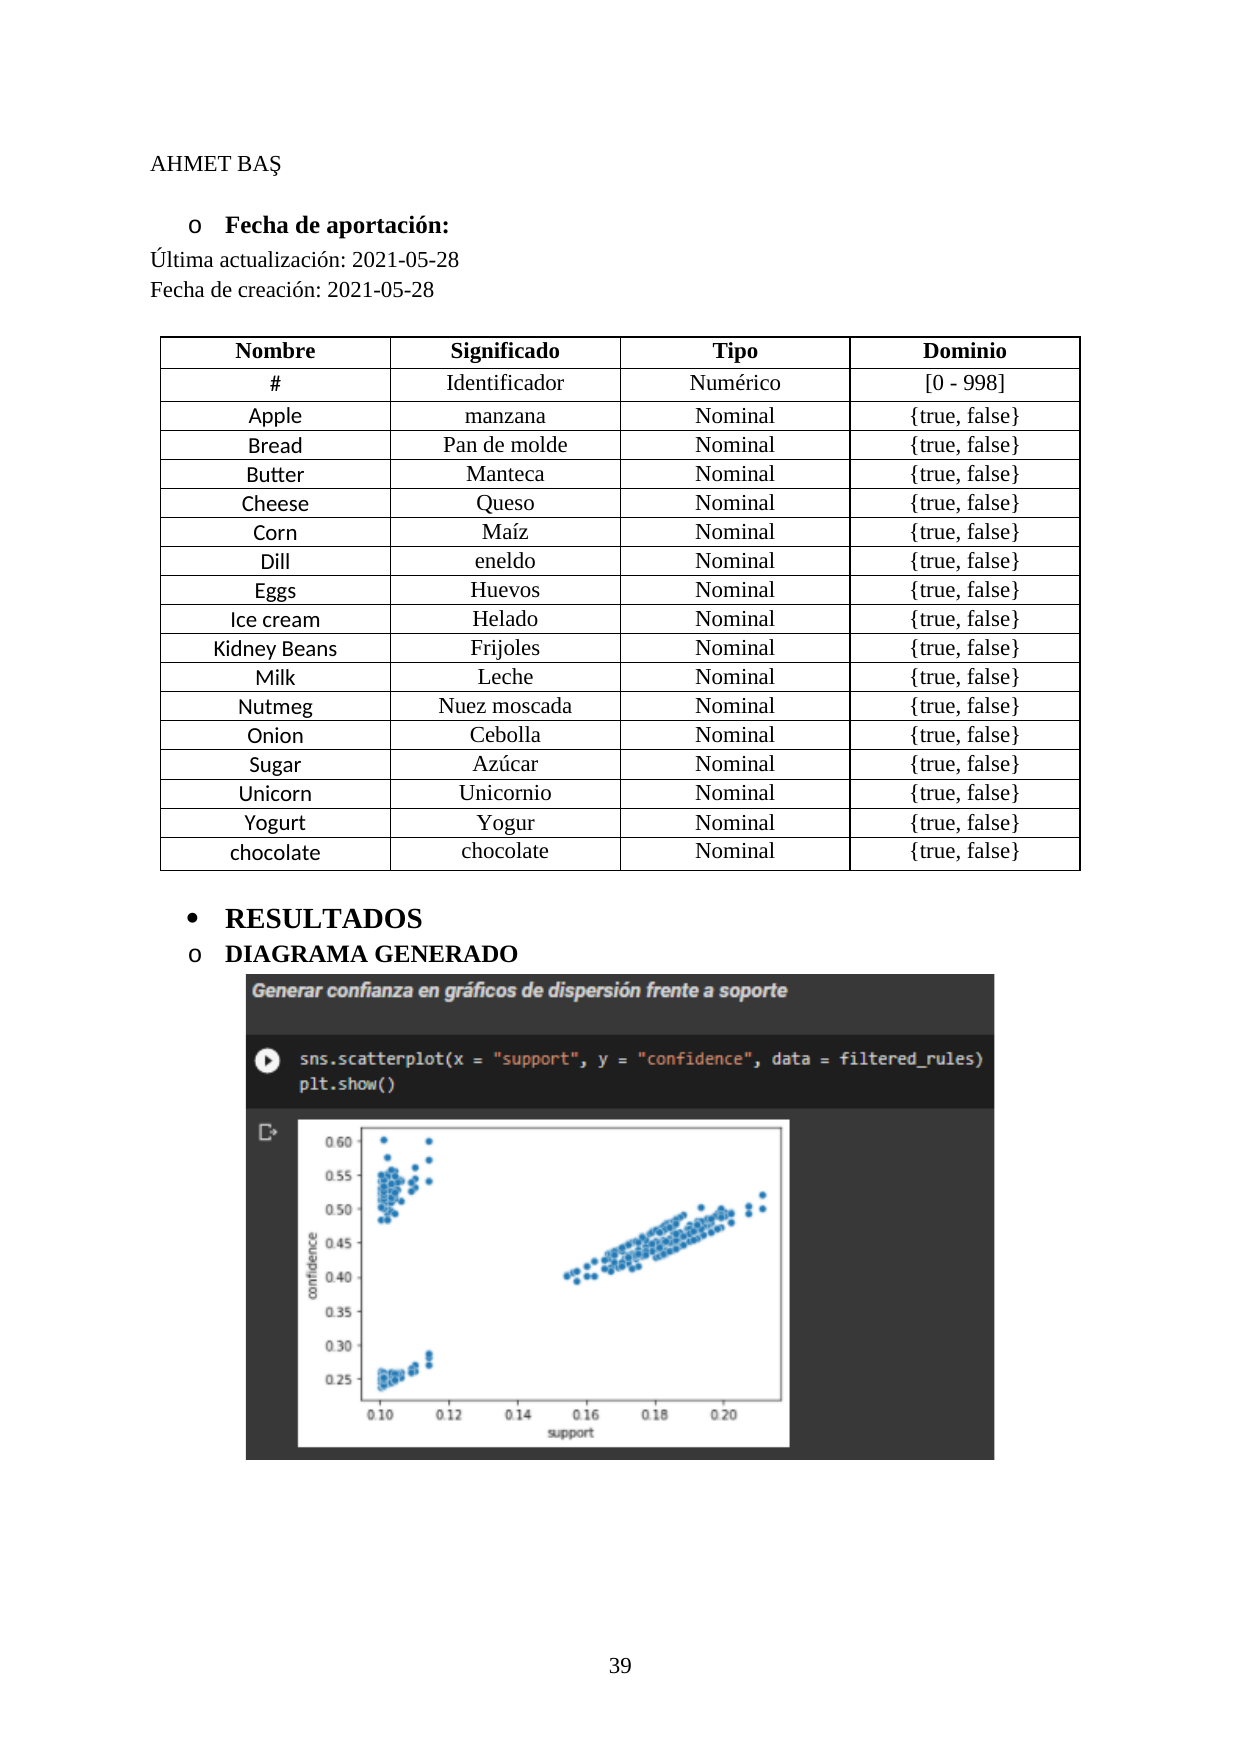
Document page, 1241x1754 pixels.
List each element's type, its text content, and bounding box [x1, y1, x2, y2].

table_header Dominio [851, 338, 1079, 368]
table_cell Nominal [621, 721, 849, 749]
table_cell Helado [391, 605, 620, 633]
table_cell Yogur [391, 809, 620, 837]
table_cell Nominal [621, 431, 849, 459]
table_cell Huevos [391, 576, 620, 604]
table_cell Numérico [621, 369, 849, 401]
table_cell Bread [161, 431, 390, 459]
table_cell Nominal [621, 809, 849, 837]
table_cell {true, false} [851, 634, 1079, 662]
table_cell Ice cream [161, 605, 390, 633]
text Última actualización: 2021-05-28 [150, 246, 1090, 272]
table_cell {true, false} [851, 780, 1079, 807]
table_cell {true, false} [851, 838, 1079, 869]
table_cell Nominal [621, 838, 849, 869]
table_cell Yogurt [161, 809, 390, 837]
table_cell eneldo [391, 547, 620, 575]
table_cell Sugar [161, 750, 390, 778]
table_cell Nominal [621, 518, 849, 546]
table_cell Apple [161, 402, 390, 430]
table_cell Unicornio [391, 780, 620, 807]
table_cell Onion [161, 721, 390, 749]
table_cell Eggs [161, 576, 390, 604]
table_cell Cheese [161, 489, 390, 517]
table_cell {true, false} [851, 460, 1079, 488]
table_cell Nominal [621, 489, 849, 517]
subtitle DIAGRAMA GENERADO [187, 939, 1090, 970]
table_cell Dill [161, 547, 390, 575]
table_cell Manteca [391, 460, 620, 488]
table_cell {true, false} [851, 692, 1079, 720]
table_cell Nominal [621, 402, 849, 430]
table_cell Butter [161, 460, 390, 488]
table_cell Nominal [621, 547, 849, 575]
table_header Significado [391, 338, 620, 368]
text Fecha de creación: 2021-05-28 [150, 276, 1090, 302]
table_cell chocolate [391, 838, 620, 869]
table_cell Nominal [621, 750, 849, 778]
table_cell Identificador [391, 369, 620, 401]
table_cell Nominal [621, 605, 849, 633]
table_cell {true, false} [851, 750, 1079, 778]
table_cell Nominal [621, 576, 849, 604]
table_cell {true, false} [851, 547, 1079, 575]
table_cell Nominal [621, 780, 849, 807]
table_cell Cebolla [391, 721, 620, 749]
table_cell Nutmeg [161, 692, 390, 720]
table_cell {true, false} [851, 576, 1079, 604]
table_cell Leche [391, 663, 620, 691]
table_cell {true, false} [851, 489, 1079, 517]
table_cell {true, false} [851, 663, 1079, 691]
table_cell Maíz [391, 518, 620, 546]
table_cell {true, false} [851, 809, 1079, 837]
table_cell Queso [391, 489, 620, 517]
table_cell {true, false} [851, 605, 1079, 633]
table_cell Azúcar [391, 750, 620, 778]
table_cell {true, false} [851, 518, 1079, 546]
text AHMET BAŞ [150, 150, 1090, 176]
table_cell Nominal [621, 460, 849, 488]
table_cell # [161, 369, 390, 401]
table_cell {true, false} [851, 721, 1079, 749]
table_cell {true, false} [851, 431, 1079, 459]
table_cell Nominal [621, 692, 849, 720]
table_cell Pan de molde [391, 431, 620, 459]
table_cell Frijoles [391, 634, 620, 662]
table_cell Nominal [621, 634, 849, 662]
table_cell Nominal [621, 663, 849, 691]
table_cell Nuez moscada [391, 692, 620, 720]
picture [245, 974, 995, 1460]
table_cell manzana [391, 402, 620, 430]
table_header Nombre [161, 338, 390, 368]
table_cell [0 - 998] [851, 369, 1079, 401]
table_header Tipo [621, 338, 849, 368]
table_cell Corn [161, 518, 390, 546]
table_cell chocolate [161, 838, 390, 869]
table_cell Milk [161, 663, 390, 691]
subtitle RESULTADOS [187, 901, 1090, 934]
table_cell Unicorn [161, 780, 390, 807]
subtitle Fecha de aportación: [187, 210, 1090, 241]
table_cell Kidney Beans [161, 634, 390, 662]
table_cell {true, false} [851, 402, 1079, 430]
